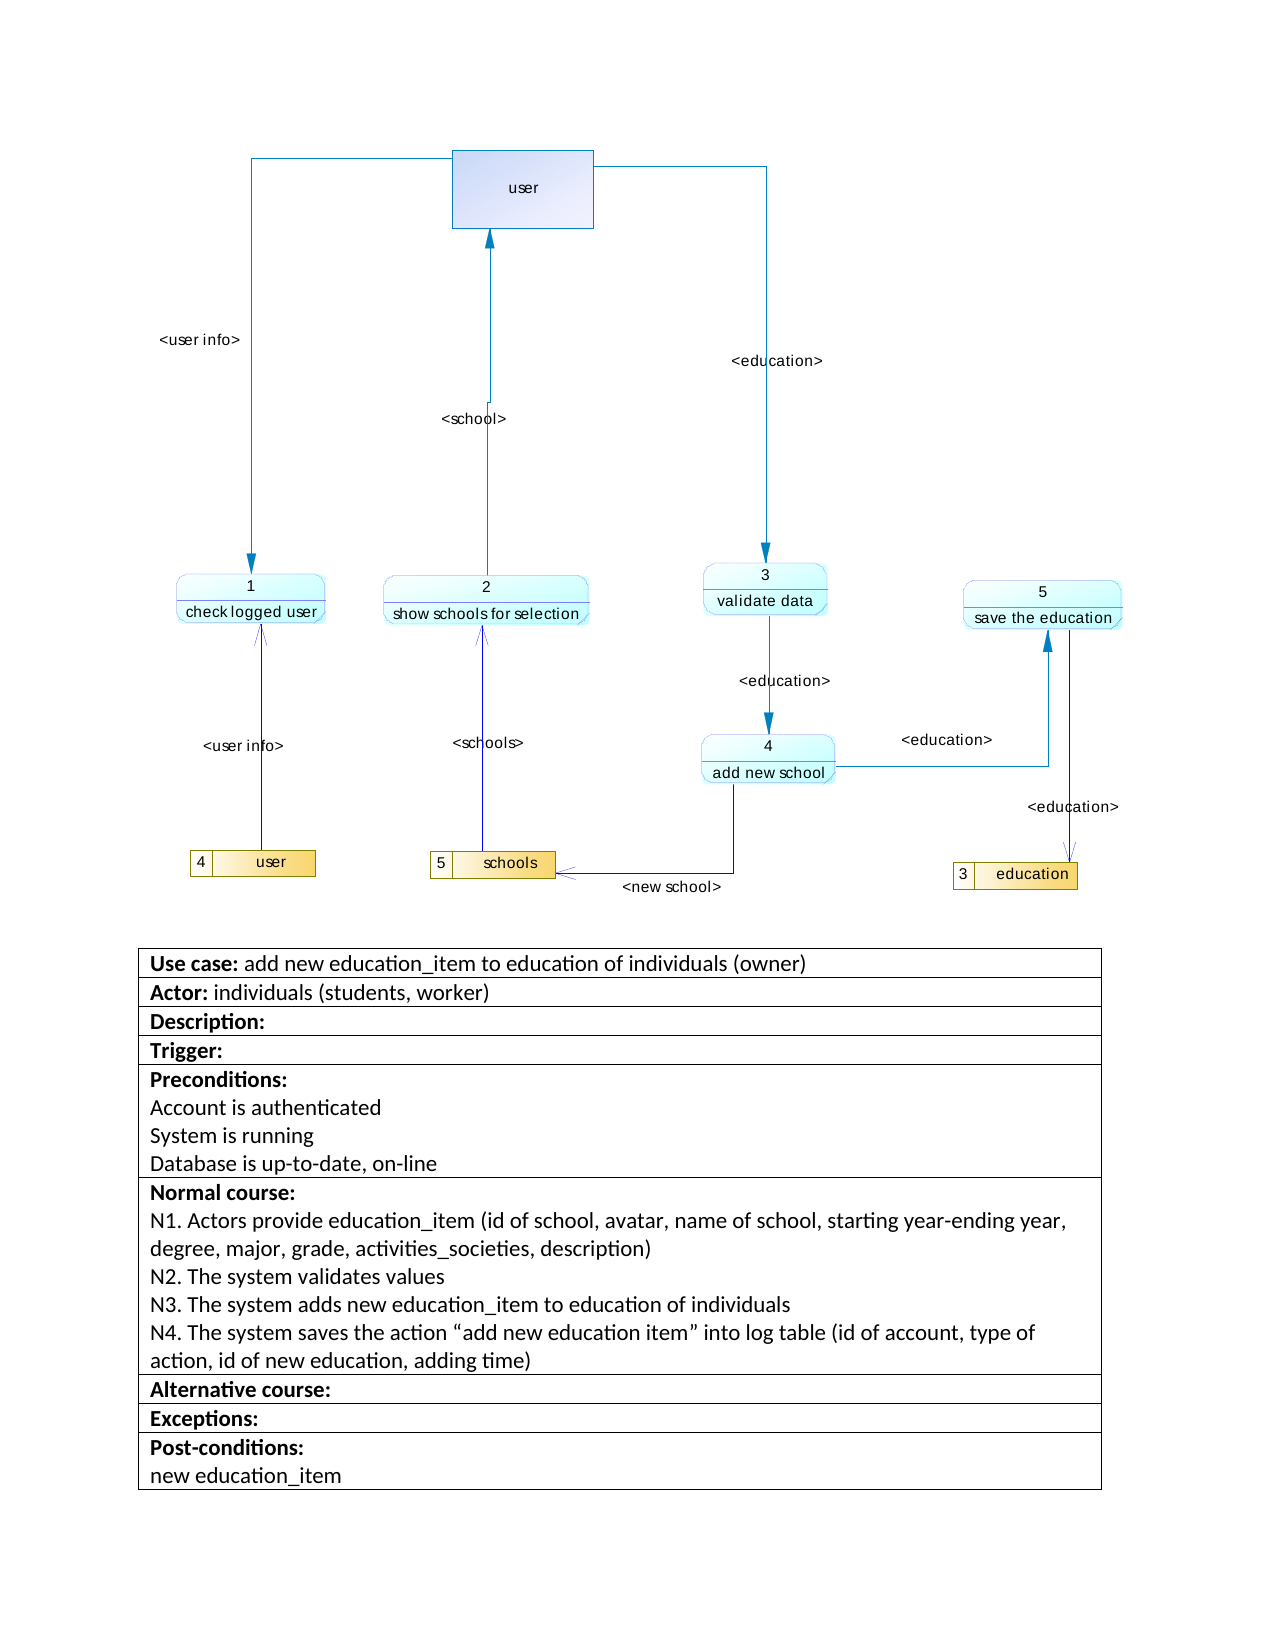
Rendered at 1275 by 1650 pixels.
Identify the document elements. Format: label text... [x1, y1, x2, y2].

table_cell Actor: individuals (students, worker) [139, 978, 1101, 1006]
table_cell Description: [139, 1007, 1101, 1035]
table_cell Exceptions: [139, 1404, 1101, 1432]
table_cell Alternative course: [139, 1375, 1101, 1403]
table_header Use case: add new education_item to education of individuals (owner) [139, 949, 1101, 977]
table_cell Preconditions: Account is authenticated System is running Database is up-to-date, on-line [139, 1065, 1101, 1177]
table_cell Normal course: N1. Actors provide education_item (id of school, avatar, name of school, starting year-ending year, degree, major, grade, activities_societies, description) N2. The system validates values N3. The system adds new education_item to education of individuals N4. The system saves the action “add new education item” into log table (id of account, type of action, id of new education, adding time) [139, 1178, 1101, 1374]
table_cell Trigger: [139, 1036, 1101, 1064]
table_cell Post-conditions: new education_item [139, 1433, 1101, 1489]
